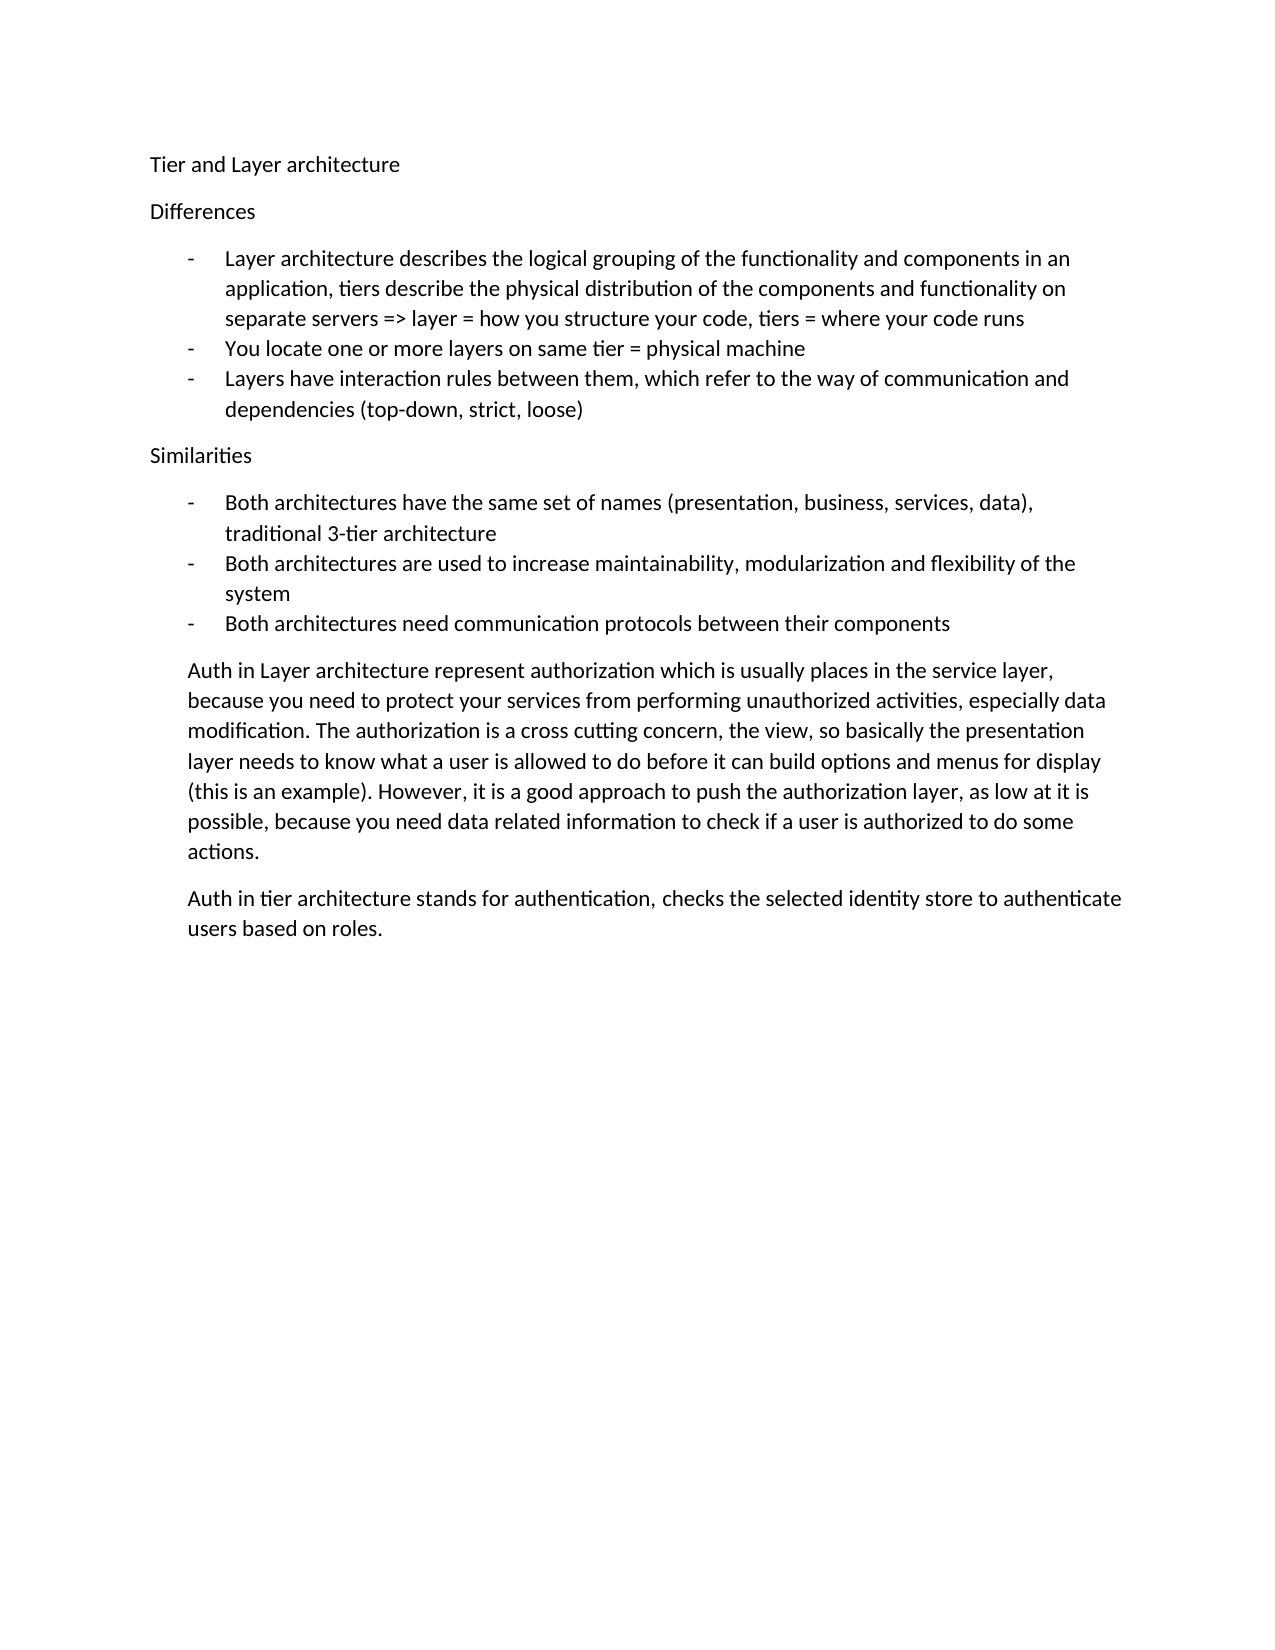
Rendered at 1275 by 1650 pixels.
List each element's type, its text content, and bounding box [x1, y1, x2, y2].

list Layers have interaction rules between them, which refer to the way of communication and dependencies (top-down, strict, loose) [187, 364, 1125, 423]
text Auth in tier architecture stands for authentication, checks the selected identity store to authenticate users based on roles. [187, 884, 1125, 943]
list Both architectures have the same set of names (presentation, business, services, data), traditional 3-tier architecture [187, 488, 1125, 547]
list Layer architecture describes the logical grouping of the functionality and components in an application, tiers describe the physical distribution of the components and functionality on separate servers => layer = how you structure your code, tiers = where your code runs [187, 244, 1125, 332]
list You locate one or more layers on same tier = physical machine [187, 334, 1125, 362]
text Similarities [150, 442, 1125, 470]
text Differences [150, 197, 1125, 225]
text Tier and Layer architecture [150, 150, 1125, 178]
list Both architectures are used to increase maintainability, modularization and flexibility of the system [187, 549, 1125, 607]
text Auth in Layer architecture represent authorization which is usually places in the service layer, because you need to protect your services from performing unauthorized activities, especially data modification. The authorization is a cross cutting concern, the view, so basically the presentation layer needs to know what a user is allowed to do before it can build options and menus for display (this is an example). However, it is a good approach to push the authorization layer, as low at it is possible, because you need data related information to check if a user is authorized to do some actions. [187, 656, 1125, 866]
list Both architectures need communication protocols between their components [187, 609, 1125, 637]
